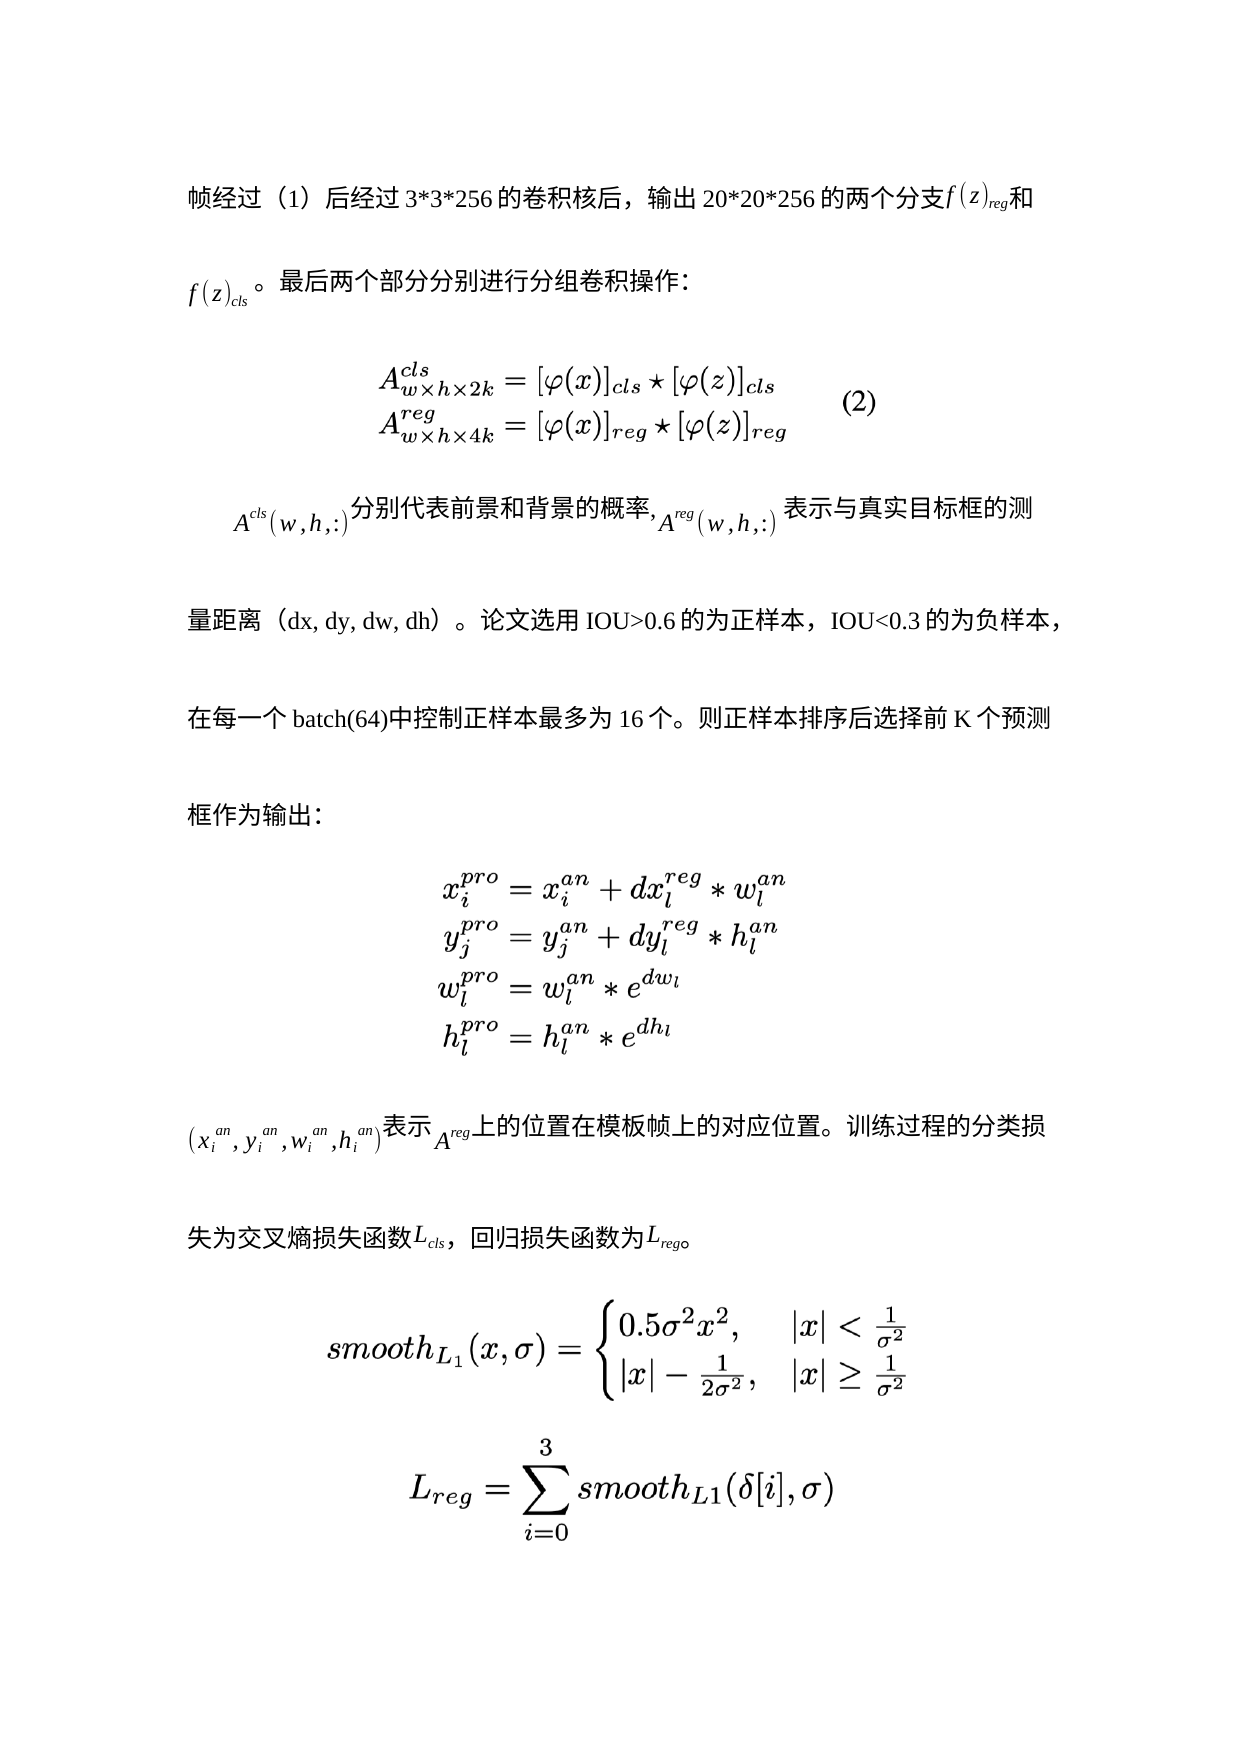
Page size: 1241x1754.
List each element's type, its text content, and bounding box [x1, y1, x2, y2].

picture [394, 1431, 846, 1545]
text 分别代表前景和背景的概率, 表示与真实目标框的测量距离（dx, dy, dw, dh）。论文选用IOU>0.6的为正样本，IOU<0.3的为负样本，在每一个batch(64)中控制正样本最多为16个。则正样本排序后选择前K个预测框作为输出： [187, 489, 1053, 846]
picture [431, 864, 810, 1062]
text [187, 164, 1053, 326]
picture [320, 1287, 920, 1409]
picture [358, 344, 883, 466]
text 表示上的位置在模板帧上的对应位置。训练过程的分类损失为交叉熵损失函数，回归损失函数为。 [187, 1106, 1053, 1269]
